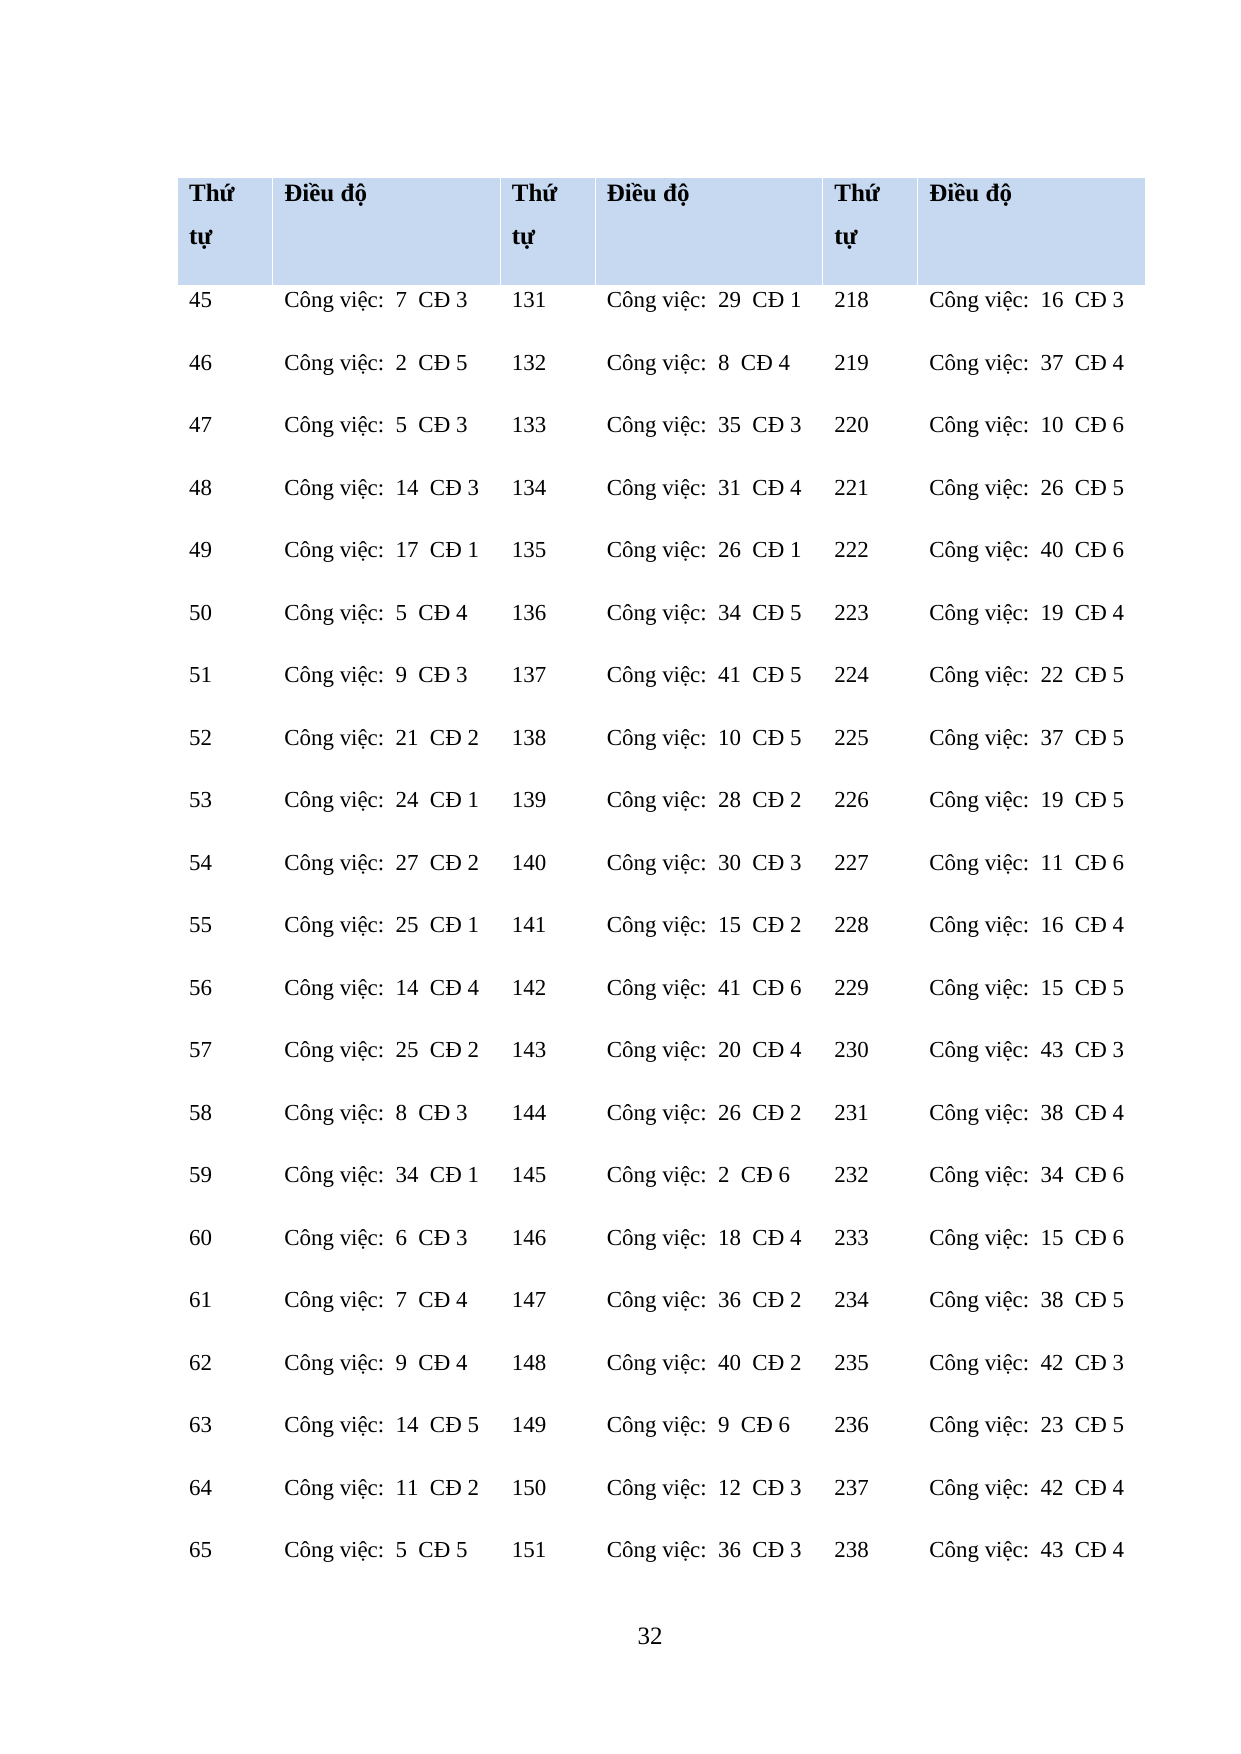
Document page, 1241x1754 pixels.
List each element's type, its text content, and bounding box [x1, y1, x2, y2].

table_cell 142 [501, 974, 595, 1035]
table_cell Công việc: 38 CĐ 5 [918, 1286, 1145, 1348]
table_cell 53 [178, 786, 272, 848]
table_cell Công việc: 31 CĐ 4 [596, 474, 822, 535]
table_cell 50 [178, 599, 272, 660]
table_cell 139 [501, 786, 595, 848]
table_cell 149 [501, 1411, 595, 1473]
table_cell Công việc: 5 CĐ 3 [273, 411, 500, 473]
table_cell Công việc: 24 CĐ 1 [273, 786, 500, 848]
table_cell Công việc: 7 CĐ 4 [273, 1286, 500, 1348]
table_cell 234 [823, 1286, 917, 1348]
table_cell Công việc: 27 CĐ 2 [273, 849, 500, 910]
table_cell 222 [823, 536, 917, 598]
table_cell 221 [823, 474, 917, 535]
table_cell Công việc: 38 CĐ 4 [918, 1099, 1145, 1160]
table_cell Công việc: 15 CĐ 6 [918, 1224, 1145, 1285]
table_cell 150 [501, 1474, 595, 1535]
table_cell 63 [178, 1411, 272, 1473]
table_cell Công việc: 34 CĐ 5 [596, 599, 822, 660]
table_cell Công việc: 9 CĐ 3 [273, 661, 500, 723]
table_cell Công việc: 35 CĐ 3 [596, 411, 822, 473]
table_cell 218 [823, 286, 917, 348]
table_cell Công việc: 5 CĐ 4 [273, 599, 500, 660]
table_cell Công việc: 41 CĐ 6 [596, 974, 822, 1035]
table_cell Công việc: 21 CĐ 2 [273, 724, 500, 785]
table_cell 237 [823, 1474, 917, 1535]
table_cell 48 [178, 474, 272, 535]
table_cell Công việc: 12 CĐ 3 [596, 1474, 822, 1535]
table_cell Công việc: 2 CĐ 6 [596, 1161, 822, 1223]
table_cell Công việc: 19 CĐ 4 [918, 599, 1145, 660]
table_cell Công việc: 10 CĐ 6 [918, 411, 1145, 473]
table_cell 223 [823, 599, 917, 660]
table_cell 232 [823, 1161, 917, 1223]
table_cell 54 [178, 849, 272, 910]
table_cell 57 [178, 1036, 272, 1098]
table_cell Công việc: 23 CĐ 5 [918, 1411, 1145, 1473]
table_cell 65 [178, 1536, 272, 1598]
table_cell Công việc: 43 CĐ 4 [918, 1536, 1145, 1598]
table_cell Công việc: 16 CĐ 3 [918, 286, 1145, 348]
table_cell Công việc: 36 CĐ 2 [596, 1286, 822, 1348]
table_cell Công việc: 9 CĐ 6 [596, 1411, 822, 1473]
table_cell 229 [823, 974, 917, 1035]
table_cell Công việc: 14 CĐ 3 [273, 474, 500, 535]
table_cell 230 [823, 1036, 917, 1098]
table_cell Công việc: 15 CĐ 2 [596, 911, 822, 973]
table_cell 52 [178, 724, 272, 785]
table_cell 235 [823, 1349, 917, 1410]
table_cell 49 [178, 536, 272, 598]
table_cell Công việc: 30 CĐ 3 [596, 849, 822, 910]
table_cell 46 [178, 349, 272, 410]
table_cell Công việc: 37 CĐ 5 [918, 724, 1145, 785]
table_cell 227 [823, 849, 917, 910]
table_cell 58 [178, 1099, 272, 1160]
table_cell Công việc: 19 CĐ 5 [918, 786, 1145, 848]
table_header Điều độ [273, 178, 500, 285]
table_cell Công việc: 34 CĐ 1 [273, 1161, 500, 1223]
table_cell Công việc: 40 CĐ 6 [918, 536, 1145, 598]
table_cell Công việc: 34 CĐ 6 [918, 1161, 1145, 1223]
table_cell Công việc: 14 CĐ 5 [273, 1411, 500, 1473]
table_cell Công việc: 26 CĐ 5 [918, 474, 1145, 535]
table_cell 60 [178, 1224, 272, 1285]
table_cell 137 [501, 661, 595, 723]
table_cell Công việc: 20 CĐ 4 [596, 1036, 822, 1098]
table_cell 136 [501, 599, 595, 660]
table_cell 132 [501, 349, 595, 410]
table_cell Công việc: 42 CĐ 3 [918, 1349, 1145, 1410]
table_cell Công việc: 8 CĐ 3 [273, 1099, 500, 1160]
table_cell Công việc: 37 CĐ 4 [918, 349, 1145, 410]
table_cell 151 [501, 1536, 595, 1598]
table_cell Công việc: 5 CĐ 5 [273, 1536, 500, 1598]
table_cell 231 [823, 1099, 917, 1160]
table_cell 47 [178, 411, 272, 473]
table_cell 219 [823, 349, 917, 410]
table_cell 141 [501, 911, 595, 973]
table_cell Công việc: 9 CĐ 4 [273, 1349, 500, 1410]
table_header Điều độ [596, 178, 822, 285]
table_cell Công việc: 28 CĐ 2 [596, 786, 822, 848]
table_cell 226 [823, 786, 917, 848]
table_cell Công việc: 2 CĐ 5 [273, 349, 500, 410]
table_cell 236 [823, 1411, 917, 1473]
table_cell 228 [823, 911, 917, 973]
table_cell Công việc: 7 CĐ 3 [273, 286, 500, 348]
table_cell 51 [178, 661, 272, 723]
table_cell Công việc: 15 CĐ 5 [918, 974, 1145, 1035]
table_cell 133 [501, 411, 595, 473]
table_cell Công việc: 10 CĐ 5 [596, 724, 822, 785]
table_cell 138 [501, 724, 595, 785]
table_cell 64 [178, 1474, 272, 1535]
table_cell Công việc: 43 CĐ 3 [918, 1036, 1145, 1098]
table_cell 233 [823, 1224, 917, 1285]
table_cell Công việc: 18 CĐ 4 [596, 1224, 822, 1285]
table_cell 140 [501, 849, 595, 910]
table_cell 135 [501, 536, 595, 598]
table_cell 146 [501, 1224, 595, 1285]
table_cell 56 [178, 974, 272, 1035]
table_cell 147 [501, 1286, 595, 1348]
table_cell Công việc: 25 CĐ 1 [273, 911, 500, 973]
table_cell 131 [501, 286, 595, 348]
table_cell 45 [178, 286, 272, 348]
table_cell Công việc: 26 CĐ 2 [596, 1099, 822, 1160]
table_cell 145 [501, 1161, 595, 1223]
table_cell 225 [823, 724, 917, 785]
table_cell Công việc: 26 CĐ 1 [596, 536, 822, 598]
table_header Thứ tự [823, 178, 917, 285]
table_cell 224 [823, 661, 917, 723]
table_cell 61 [178, 1286, 272, 1348]
table_cell Công việc: 16 CĐ 4 [918, 911, 1145, 973]
table_cell Công việc: 29 CĐ 1 [596, 286, 822, 348]
table_cell Công việc: 6 CĐ 3 [273, 1224, 500, 1285]
table_cell Công việc: 17 CĐ 1 [273, 536, 500, 598]
table_cell Công việc: 8 CĐ 4 [596, 349, 822, 410]
table_cell 148 [501, 1349, 595, 1410]
table_cell 143 [501, 1036, 595, 1098]
table_header Thứ tự [501, 178, 595, 285]
table_cell Công việc: 14 CĐ 4 [273, 974, 500, 1035]
table_cell 134 [501, 474, 595, 535]
table_cell 238 [823, 1536, 917, 1598]
table_cell 62 [178, 1349, 272, 1410]
table_cell 59 [178, 1161, 272, 1223]
table_header Thứ tự [178, 178, 272, 285]
table_cell Công việc: 25 CĐ 2 [273, 1036, 500, 1098]
table_cell Công việc: 36 CĐ 3 [596, 1536, 822, 1598]
table_cell Công việc: 40 CĐ 2 [596, 1349, 822, 1410]
table_cell Công việc: 41 CĐ 5 [596, 661, 822, 723]
table_cell 144 [501, 1099, 595, 1160]
table_cell 55 [178, 911, 272, 973]
table_header Điều độ [918, 178, 1145, 285]
table_cell Công việc: 11 CĐ 6 [918, 849, 1145, 910]
table_cell Công việc: 42 CĐ 4 [918, 1474, 1145, 1535]
table_cell Công việc: 11 CĐ 2 [273, 1474, 500, 1535]
table_cell Công việc: 22 CĐ 5 [918, 661, 1145, 723]
table_cell 220 [823, 411, 917, 473]
